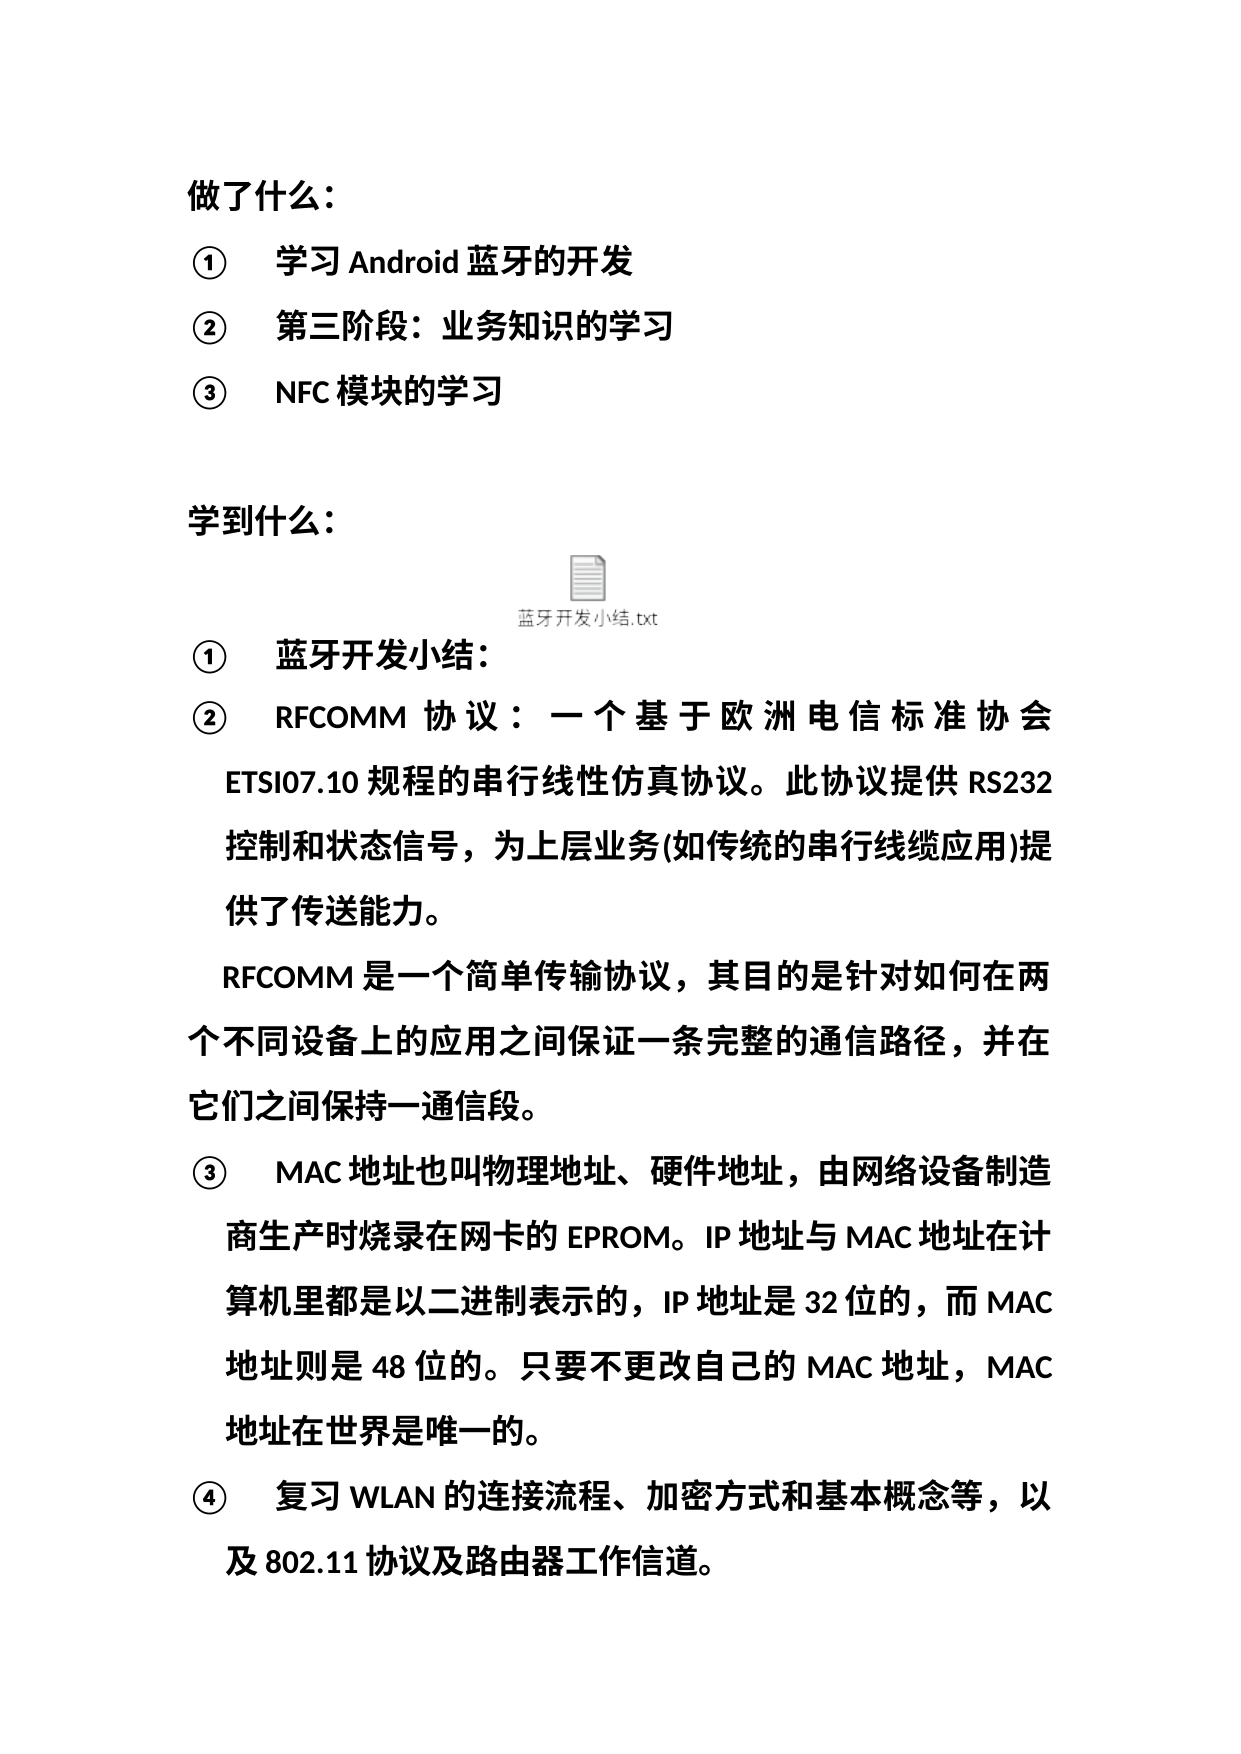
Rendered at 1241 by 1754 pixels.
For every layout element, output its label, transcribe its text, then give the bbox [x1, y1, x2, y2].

text RFCOMM是一个简单传输协议，其目的是针对如何在两个不同设备上的应用之间保证一条完整的通信路径，并在它们之间保持一通信段。 [187, 942, 1053, 1137]
text 做了什么： [187, 162, 1053, 227]
list 复习WLAN的连接流程、加密方式和基本概念等，以及802.11协议及路由器工作信道。 [187, 1462, 1053, 1592]
list 学习Android蓝牙的开发 [187, 227, 1053, 292]
text 学到什么： [187, 487, 1053, 552]
list NFC模块的学习 [187, 357, 1053, 422]
list RFCOMM协议：一个基于欧洲电信标准协会ETSI07.10规程的串行线性仿真协议。此协议提供RS232控制和状态信号，为上层业务(如传统的串行线缆应用)提供了传送能力。 [187, 682, 1053, 942]
list 蓝牙开发小结： [187, 552, 1053, 682]
list 第三阶段：业务知识的学习 [187, 292, 1053, 357]
list MAC地址也叫物理地址、硬件地址，由网络设备制造商生产时烧录在网卡的EPROM。IP地址与MAC地址在计算机里都是以二进制表示的，IP地址是32位的，而MAC地址则是48位的。只要不更改自己的MAC地址，MAC地址在世界是唯一的。 [187, 1137, 1053, 1462]
